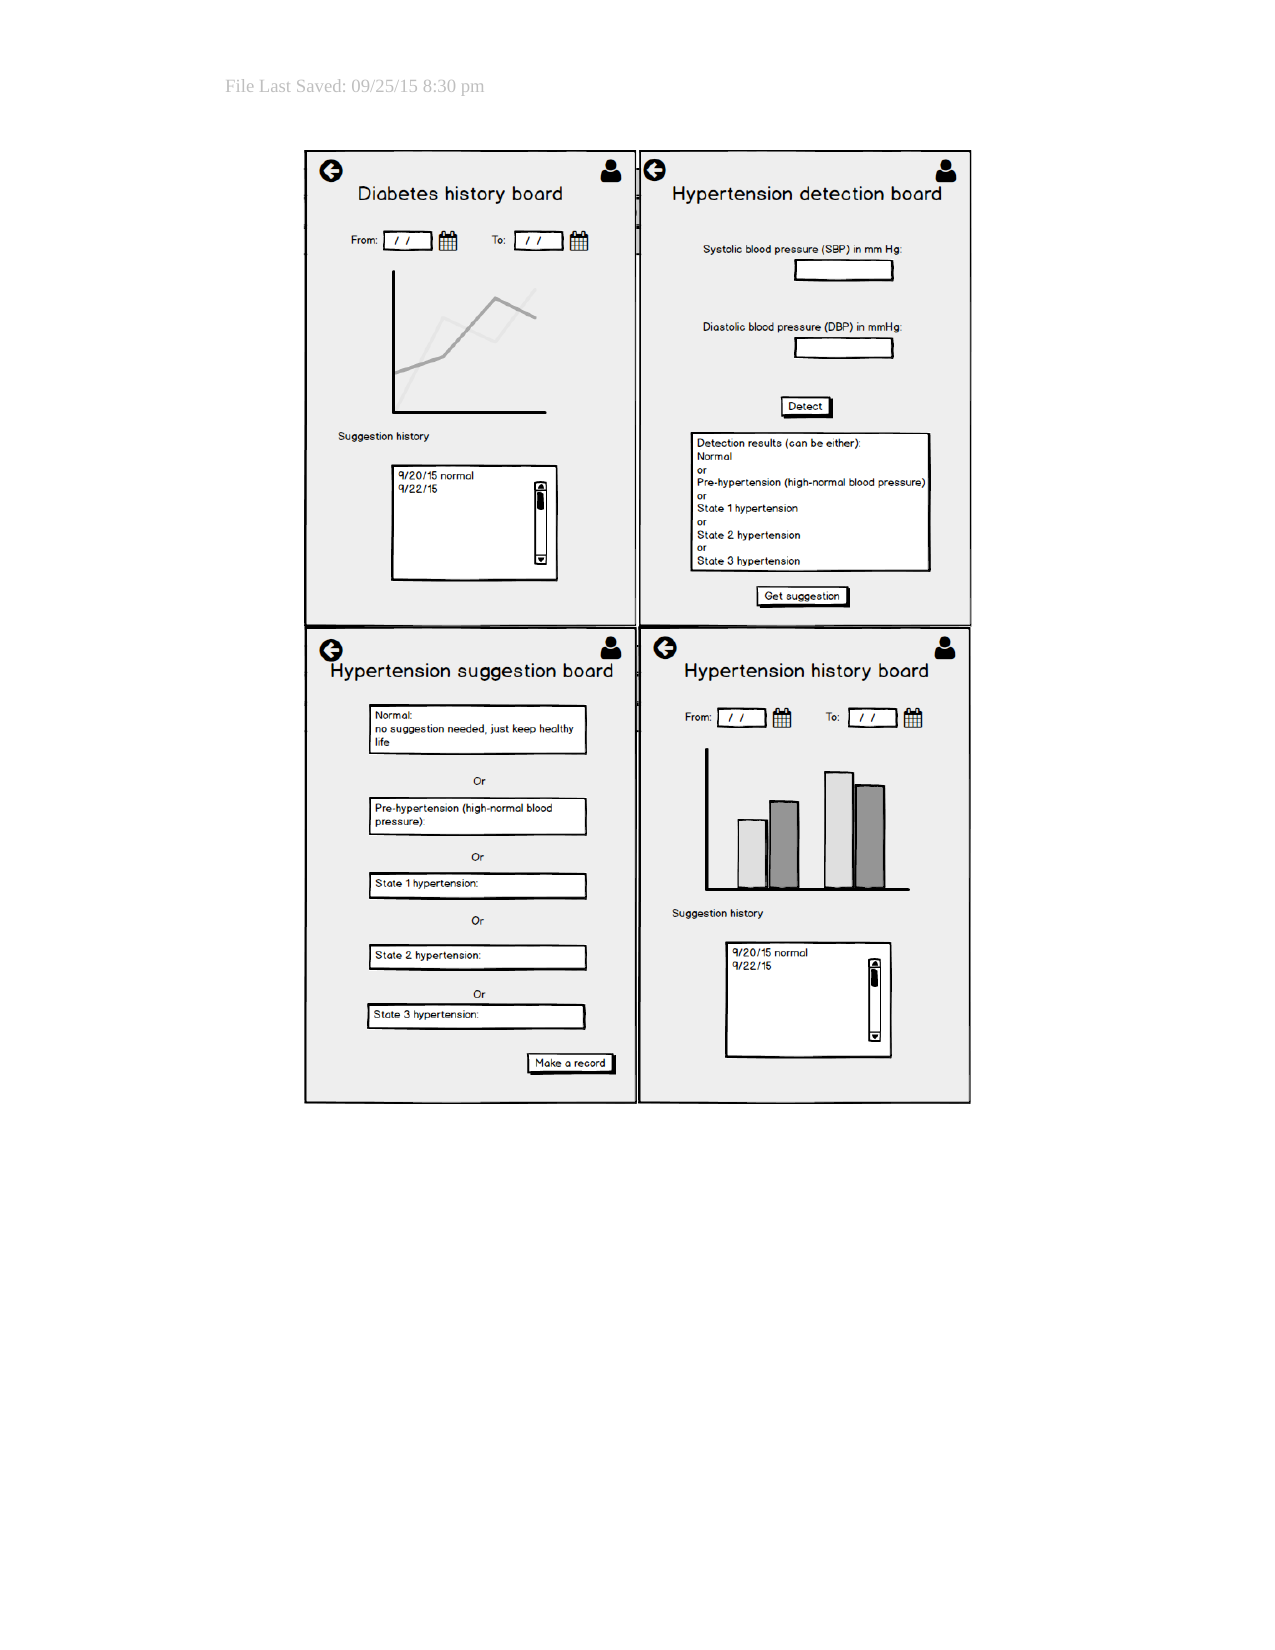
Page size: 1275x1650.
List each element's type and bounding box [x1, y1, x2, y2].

picture [303, 150, 972, 1104]
